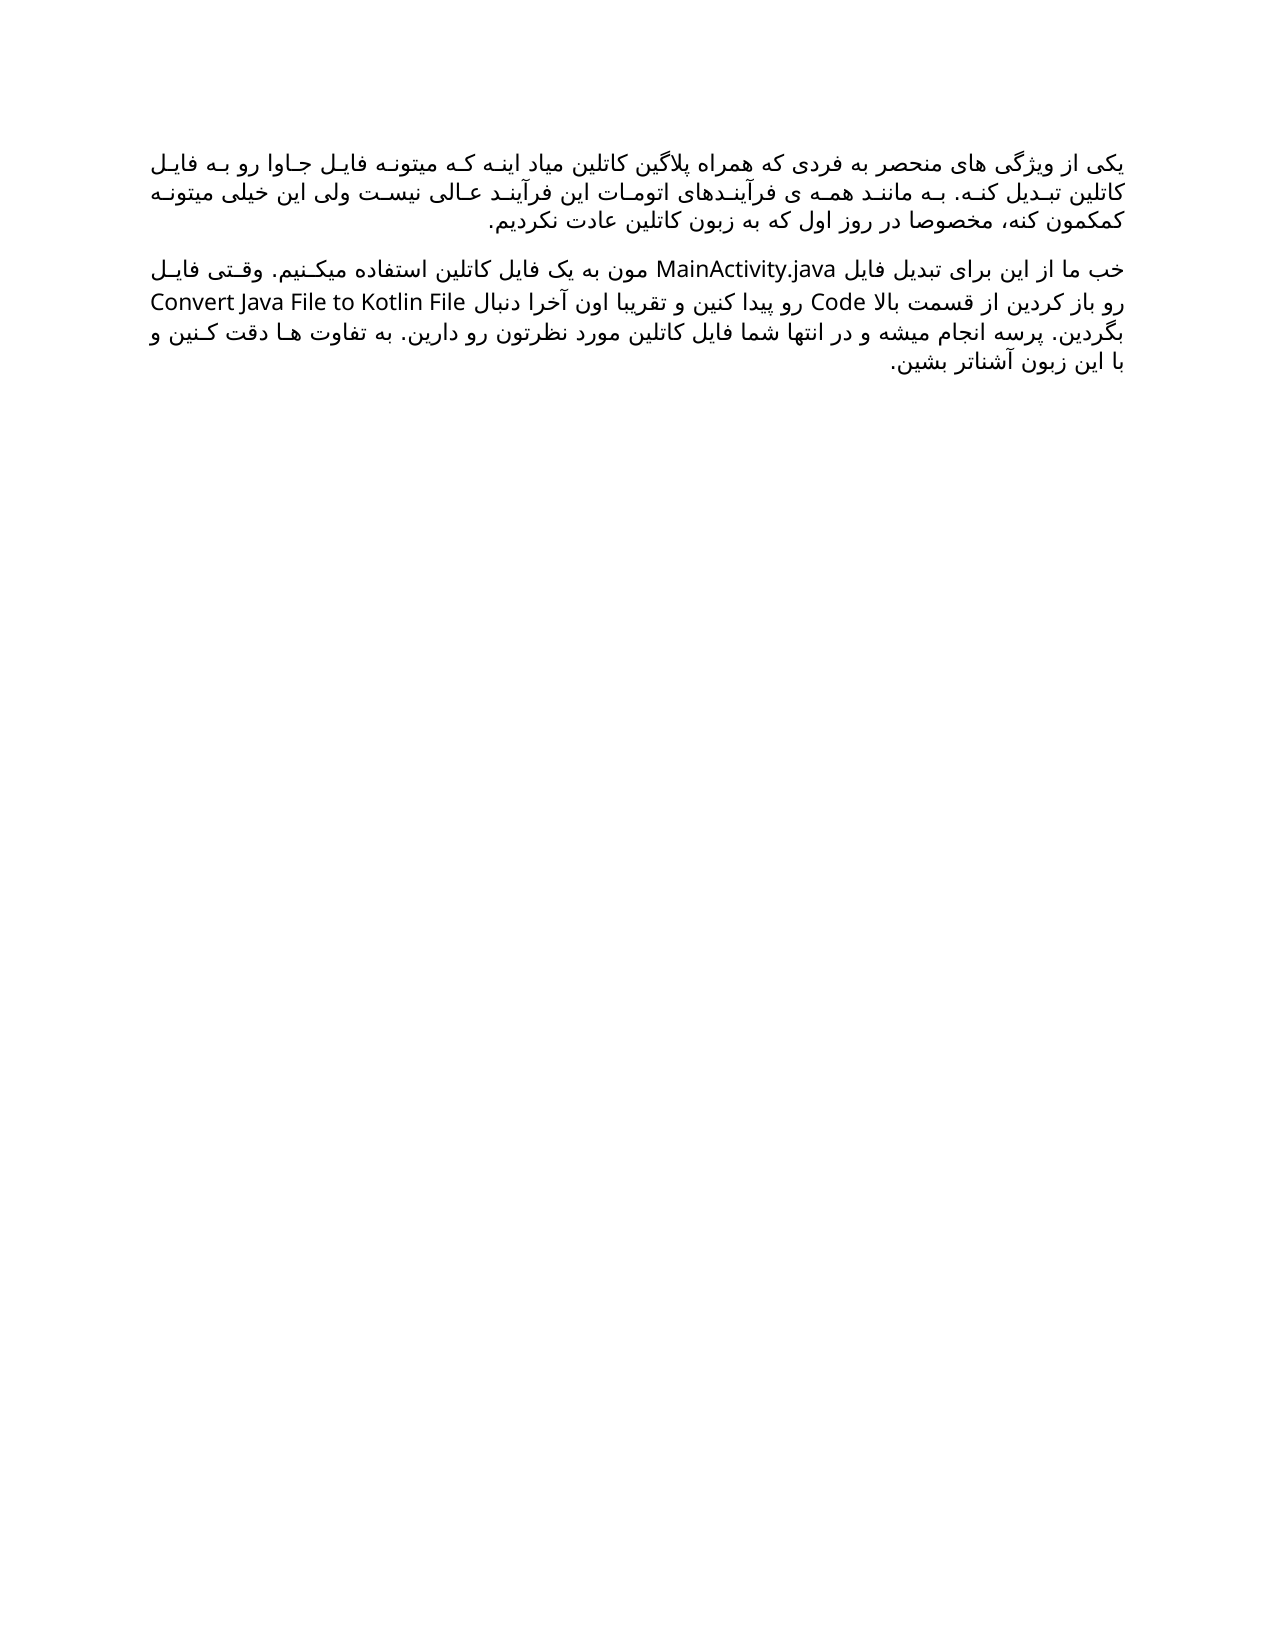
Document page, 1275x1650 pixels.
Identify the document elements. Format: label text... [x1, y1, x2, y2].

text خب ما از این برای تبدیل فایل MainActivity.java مون به یک فایل کاتلین استفاده میکنیم. وقتی فایل رو باز کردین از قسمت بالا Code رو پیدا کنین و تقریبا اون آخرا دنبال Convert Java File to Kotlin File بگردین. پرسه انجام میشه و در انتها شما فایل کاتلین مورد نظرتون رو دارین. به تفاوت ها دقت کنین و با این زبون آشناتر بشین. [150, 253, 1125, 375]
text یکی از ویژگی های منحصر به فردی که همراه پلاگین کاتلین میاد اینه که میتونه فایل جاوا رو به فایل کاتلین تبدیل کنه. به مانند همه ی فرآیندهای اتومات این فرآیند عالی نیست ولی این خیلی میتونه کمکمون کنه، مخصوصا در روز اول که به زبون کاتلین عادت نکردیم. [150, 150, 1125, 234]
